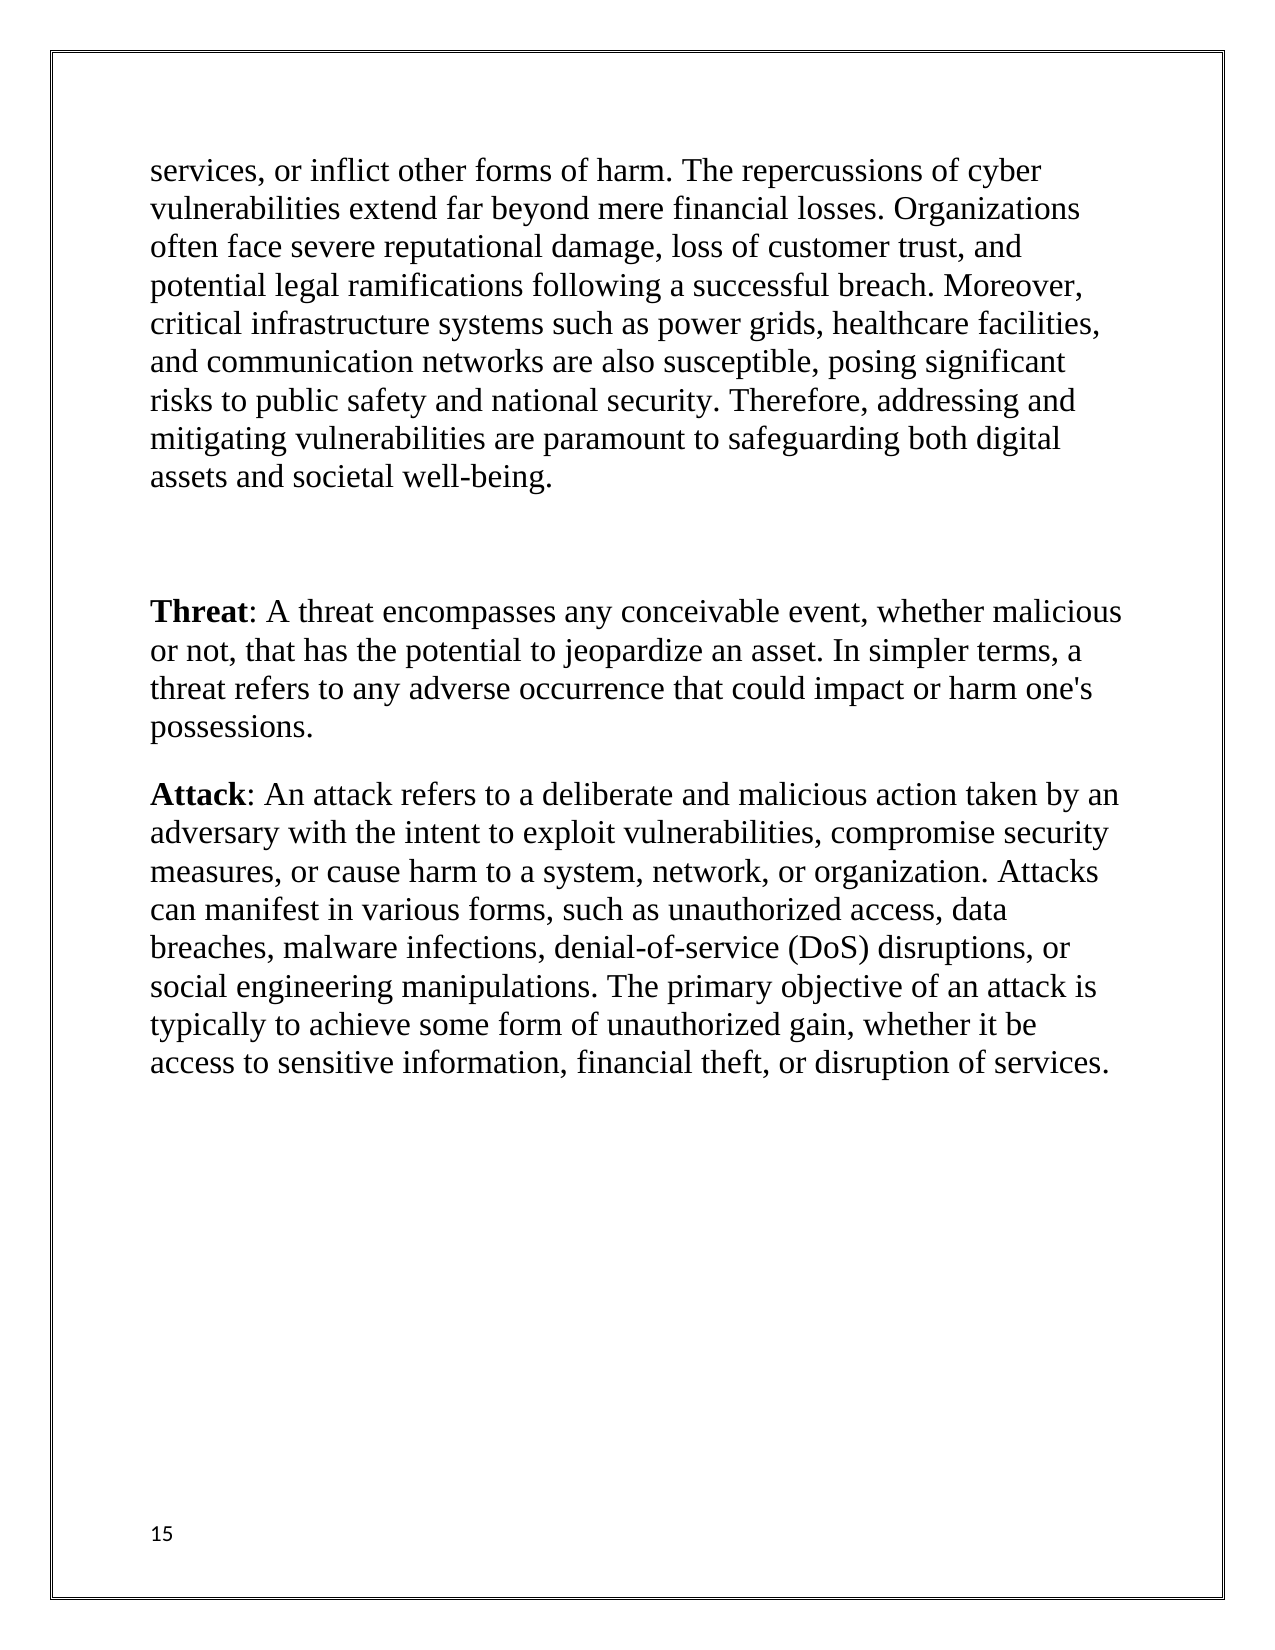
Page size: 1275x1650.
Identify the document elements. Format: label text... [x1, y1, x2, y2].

text Attack: An attack refers to a deliberate and malicious action taken by an adversary with the intent to exploit vulnerabilities, compromise security measures, or cause harm to a system, network, or organization. Attacks can manifest in various forms, such as unauthorized access, data breaches, malware infections, denial-of-service (DoS) disruptions, or social engineering manipulations. The primary objective of an attack is typically to achieve some form of unauthorized gain, whether it be access to sensitive information, financial theft, or disruption of services. [150, 774, 1125, 1081]
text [150, 150, 1125, 495]
text Threat: A threat encompasses any conceivable event, whether malicious or not, that has the potential to jeopardize an asset. In simpler terms, a threat refers to any adverse occurrence that could impact or harm one's possessions. [150, 592, 1125, 745]
